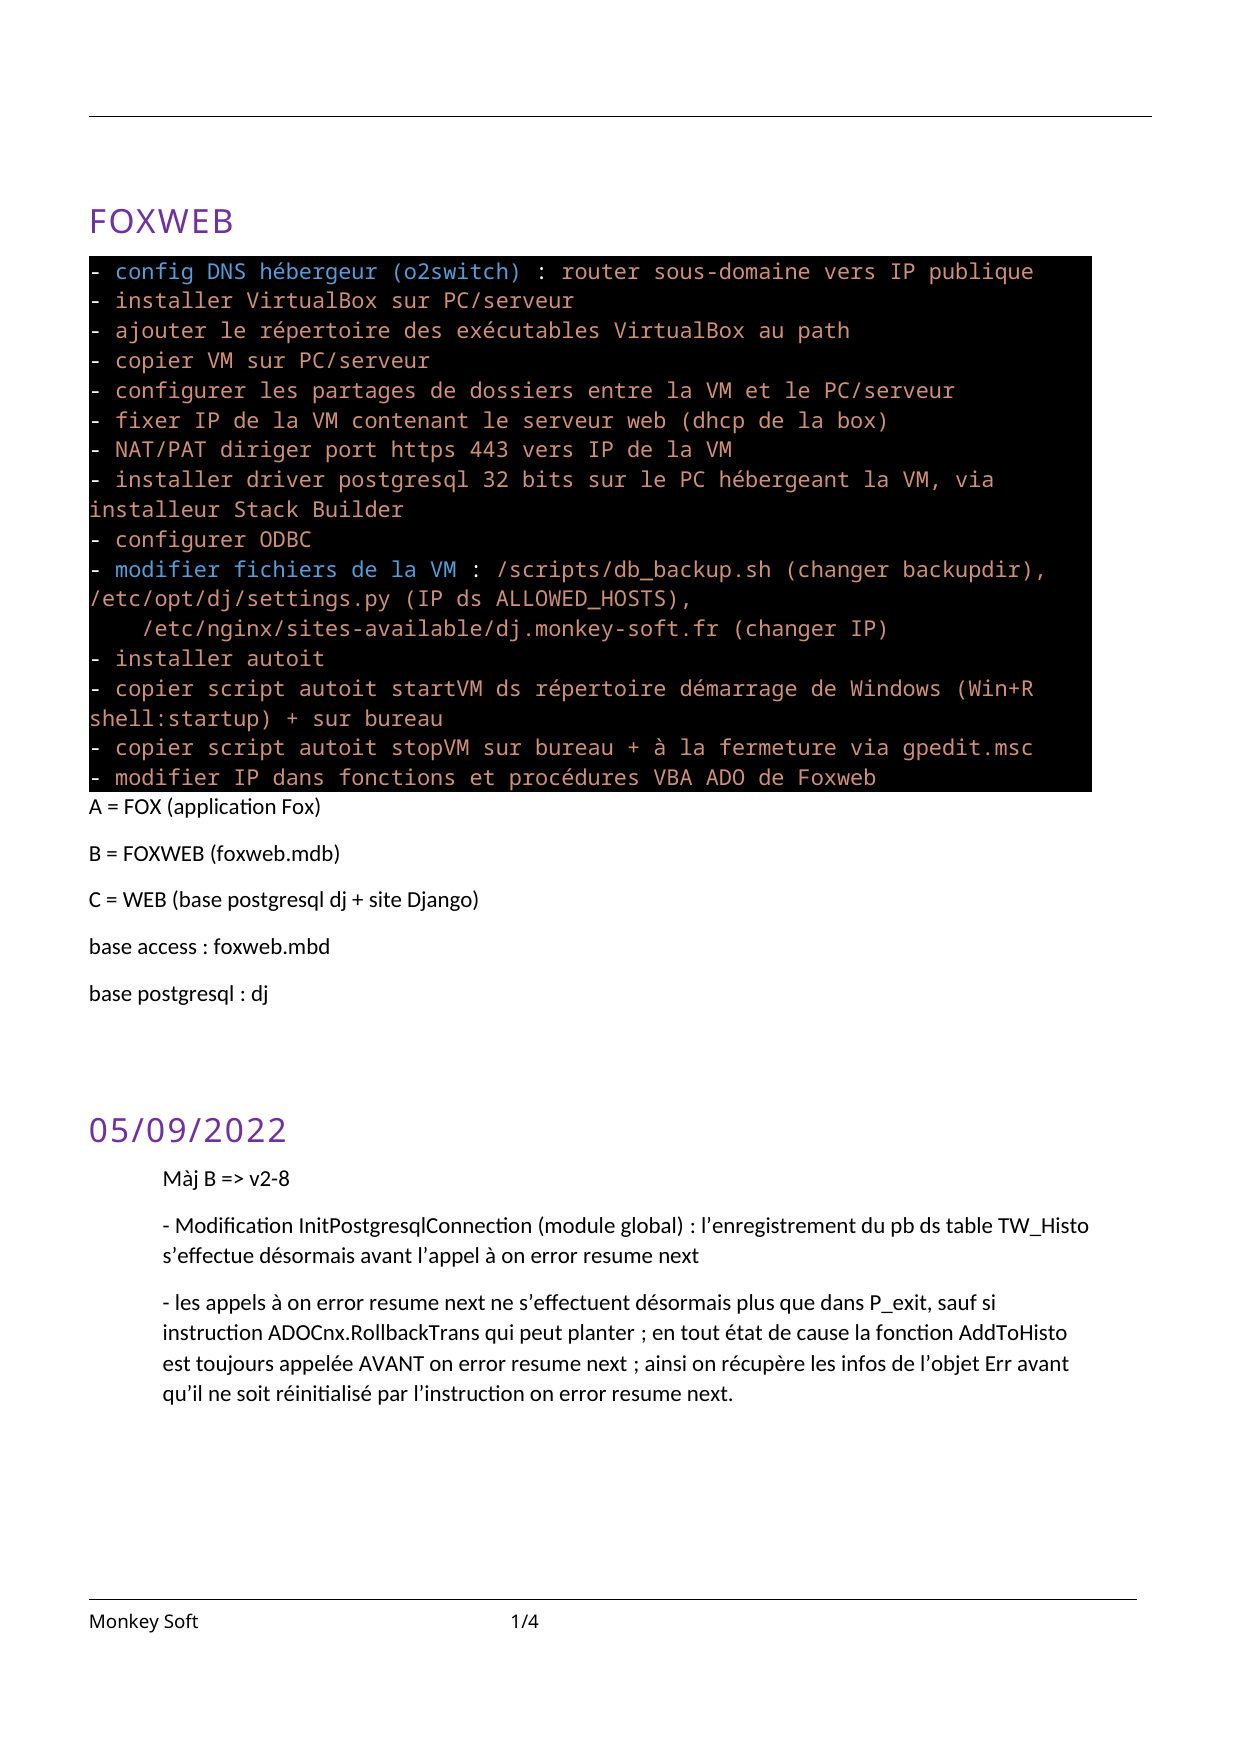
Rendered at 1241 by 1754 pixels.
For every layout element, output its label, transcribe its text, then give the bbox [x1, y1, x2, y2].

subtitle 05/09/2022 [89, 1106, 1152, 1152]
text - les appels à on error resume next ne s’effectuent désormais plus que dans P_exit, sauf si instruction ADOCnx.RollbackTrans qui peut planter ; en tout état de cause la fonction AddToHisto est toujours appelée AVANT on error resume next ; ainsi on récupère les infos de l’objet Err avant qu’il ne soit réinitialisé par l’instruction on error resume next. [162, 1288, 1092, 1407]
text - modifier fichiers de la VM : /scripts/db_backup.sh (changer backupdir), /etc/opt/dj/settings.py (IP ds ALLOWED_HOSTS), [89, 553, 1092, 613]
text - configurer les partages de dossiers entre la VM et le PC/serveur [89, 375, 1092, 404]
text - ajouter le répertoire des exécutables VirtualBox au path [89, 315, 1092, 345]
text base access : foxweb.mbd [89, 932, 1092, 961]
text - Modification InitPostgresqlConnection (module global) : l’enregistrement du pb ds table TW_Histo s’effectue désormais avant l’appel à on error resume next [162, 1211, 1092, 1269]
text - copier script autoit startVM ds répertoire démarrage de Windows (Win+R shell:startup) + sur bureau [89, 673, 1092, 732]
text - copier script autoit stopVM sur bureau + à la fermeture via gpedit.msc [89, 732, 1092, 762]
text B = FOXWEB (foxweb.mdb) [89, 839, 1092, 867]
text /etc/nginx/sites-available/dj.monkey-soft.fr (changer IP) [89, 613, 1092, 643]
text - config DNS hébergeur (o2switch) : router sous-domaine vers IP publique [89, 256, 1092, 285]
text - installer VirtualBox sur PC/serveur [89, 285, 1092, 315]
text A = FOX (application Fox) [89, 792, 1092, 820]
text - configurer ODBC [89, 524, 1092, 553]
text C = WEB (base postgresql dj + site Django) [89, 886, 1092, 914]
subtitle FOXWEB [89, 198, 1152, 243]
text - fixer IP de la VM contenant le serveur web (dhcp de la box) [89, 404, 1092, 434]
text base postgresql : dj [89, 979, 1092, 1007]
text - installer autoit [89, 643, 1092, 673]
text - modifier IP dans fonctions et procédures VBA ADO de Foxweb [89, 762, 1092, 792]
text - NAT/PAT diriger port https 443 vers IP de la VM [89, 434, 1092, 464]
text - copier VM sur PC/serveur [89, 345, 1092, 375]
text - installer driver postgresql 32 bits sur le PC hébergeant la VM, via installeur Stack Builder [89, 464, 1092, 524]
text Màj B => v2-8 [89, 1164, 1092, 1192]
